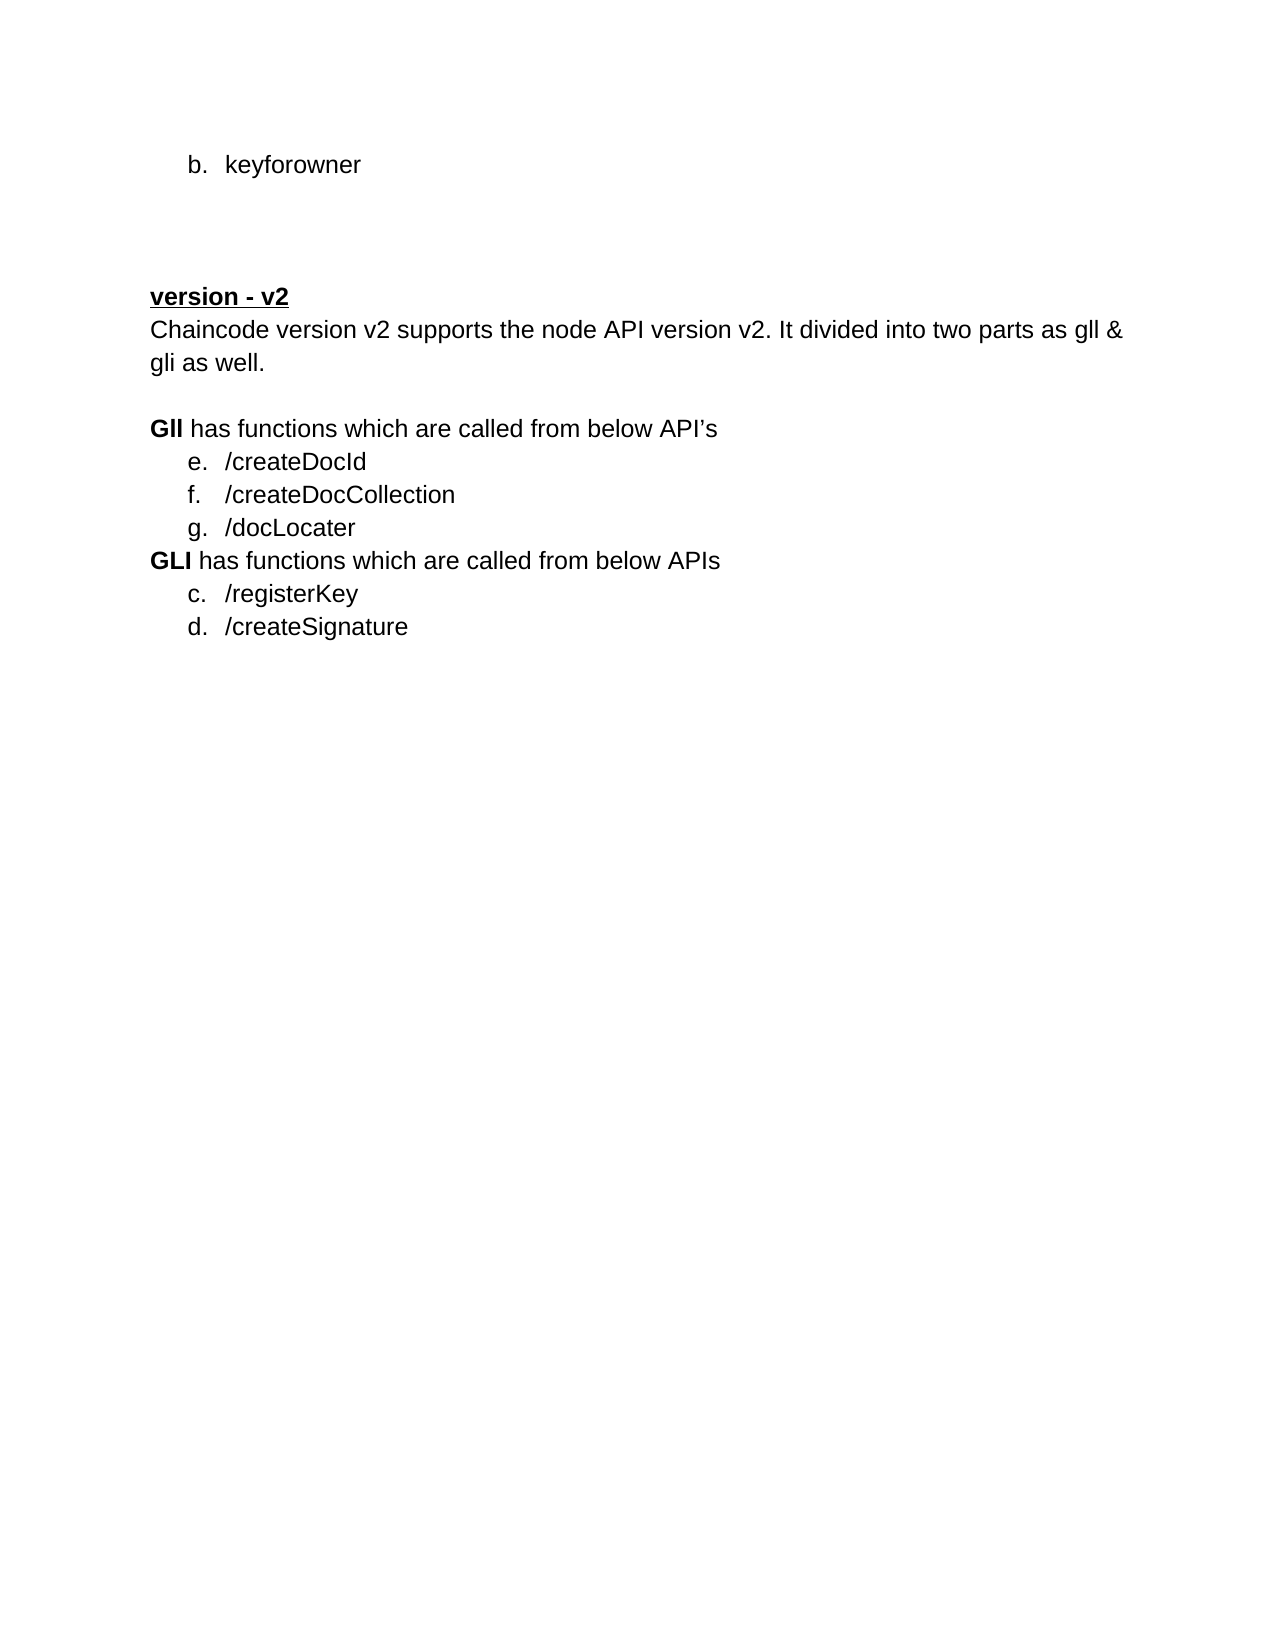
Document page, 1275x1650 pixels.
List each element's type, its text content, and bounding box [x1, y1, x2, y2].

text version - v2 [150, 282, 1125, 311]
list /docLocater [187, 513, 1125, 542]
list keyforowner [187, 150, 1125, 179]
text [150, 414, 1125, 443]
list /createDocCollection [187, 480, 1125, 509]
text GLI has functions which are called from below APIs [150, 546, 1125, 575]
list /createDocId [187, 447, 1125, 476]
list /registerKey [187, 579, 1125, 608]
list /createSignature [187, 612, 1125, 641]
text Chaincode version v2 supports the node API version v2. It divided into two parts as gll & gli as well. [150, 315, 1125, 377]
